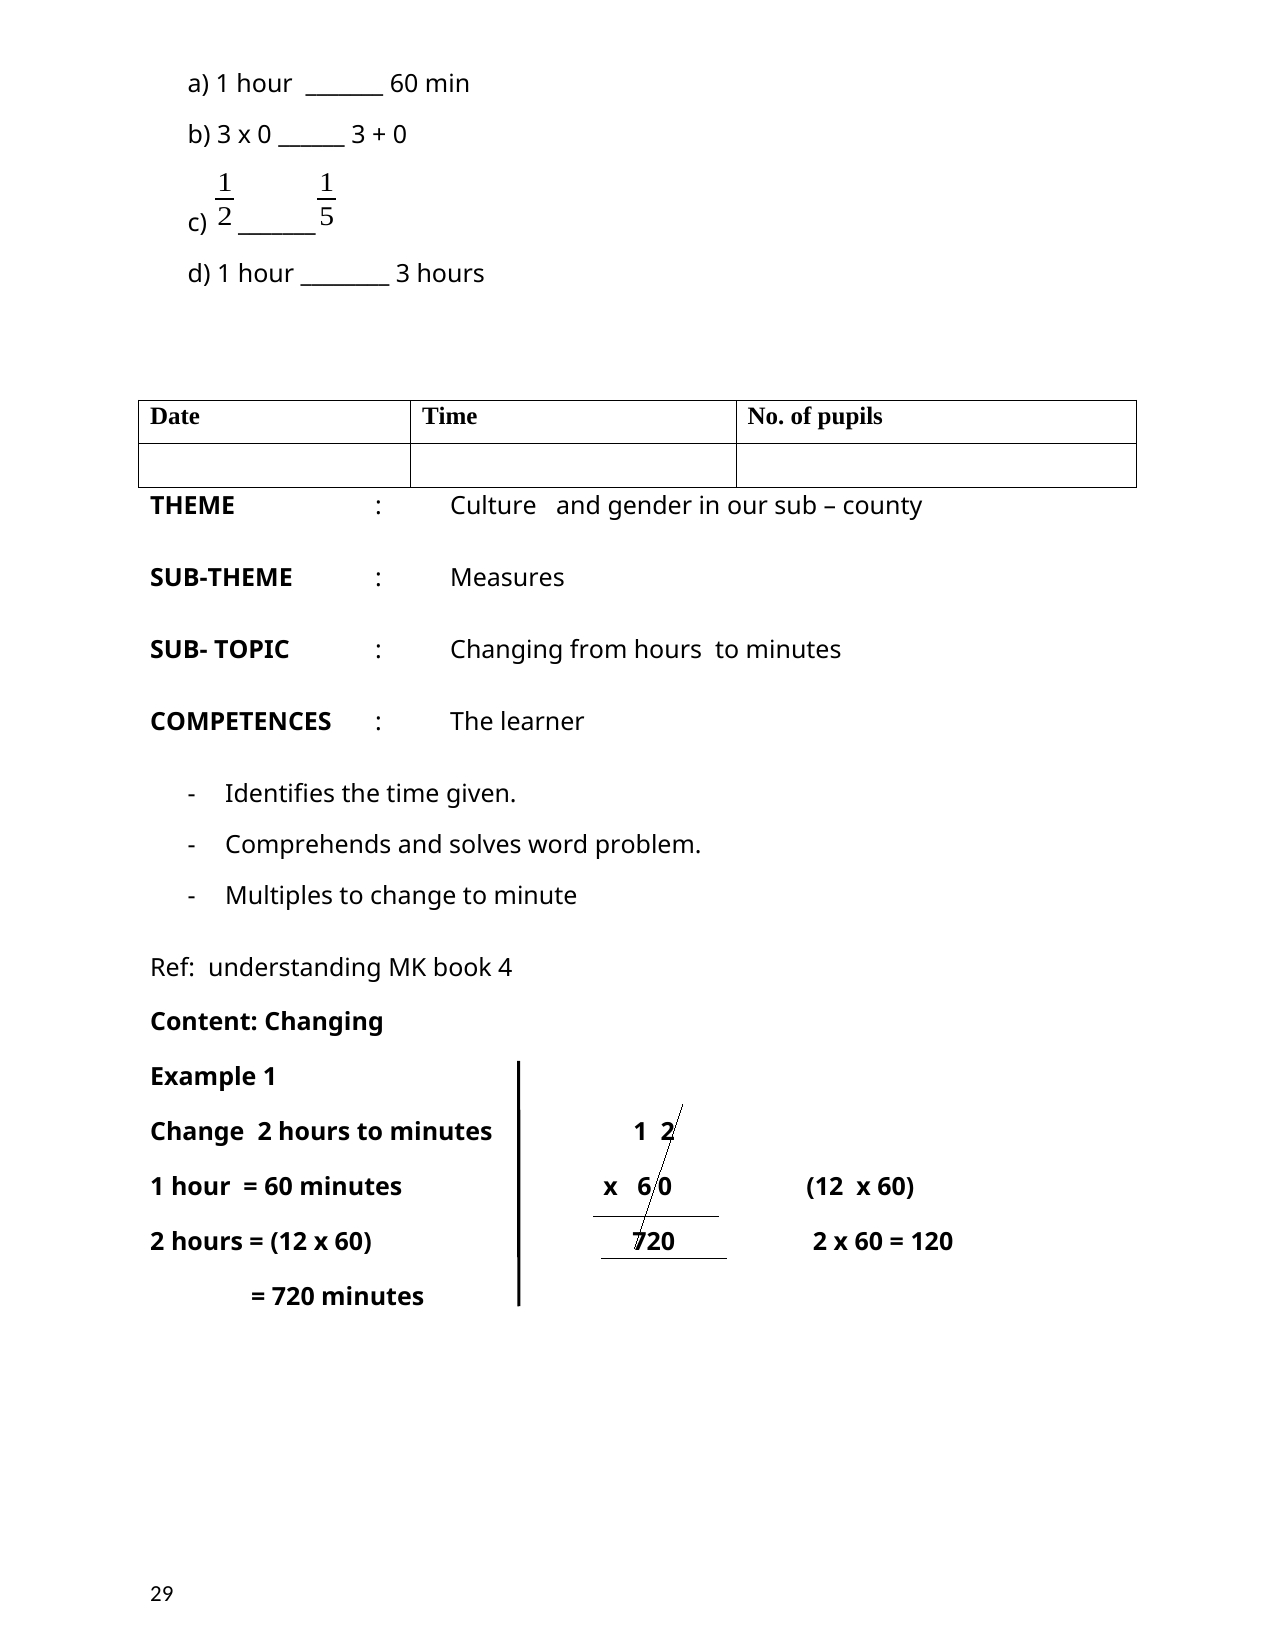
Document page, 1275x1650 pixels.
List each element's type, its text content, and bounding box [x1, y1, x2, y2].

text 1 hour = 60 minutes x 6 0 (12 x 60) [521, 1169, 1125, 1203]
table_cell [737, 444, 1136, 487]
text COMPETENCES : The learner [150, 703, 1125, 737]
table_header Time [411, 401, 736, 443]
text Ref: understanding MK book 4 [150, 949, 1125, 983]
table_header Date [139, 401, 410, 443]
text THEME : Culture and gender in our sub – county [150, 488, 1125, 522]
text 2 hours = (12 x 60) 720 2 x 60 = 120 [150, 1224, 517, 1258]
text Example 1 [150, 1059, 1125, 1093]
list Multiples to change to minute [187, 877, 1125, 911]
table_cell [411, 444, 736, 487]
text SUB- TOPIC : Changing from hours to minutes [150, 631, 1125, 666]
table_header No. of pupils [737, 401, 1136, 443]
list b) 3 x 0 ______ 3 + 0 [187, 117, 1125, 151]
text = 720 minutes [150, 1278, 1125, 1313]
text SUB-THEME : Measures [150, 559, 1125, 594]
text 2 hours = (12 x 60) 720 2 x 60 = 120 [521, 1224, 1125, 1258]
text 1 hour = 60 minutes x 6 0 (12 x 60) [150, 1169, 517, 1203]
text Content: Changing [150, 1004, 1125, 1038]
list a) 1 hour _______ 60 min [187, 66, 1125, 100]
list Comprehends and solves word problem. [187, 826, 1125, 860]
table_cell [139, 444, 410, 487]
list c) _______ [187, 168, 1125, 239]
list d) 1 hour ________ 3 hours [187, 256, 1125, 290]
list Identifies the time given. [187, 775, 1125, 809]
text Change 2 hours to minutes 1 2 [521, 1114, 1125, 1148]
text Change 2 hours to minutes 1 2 [150, 1114, 517, 1148]
